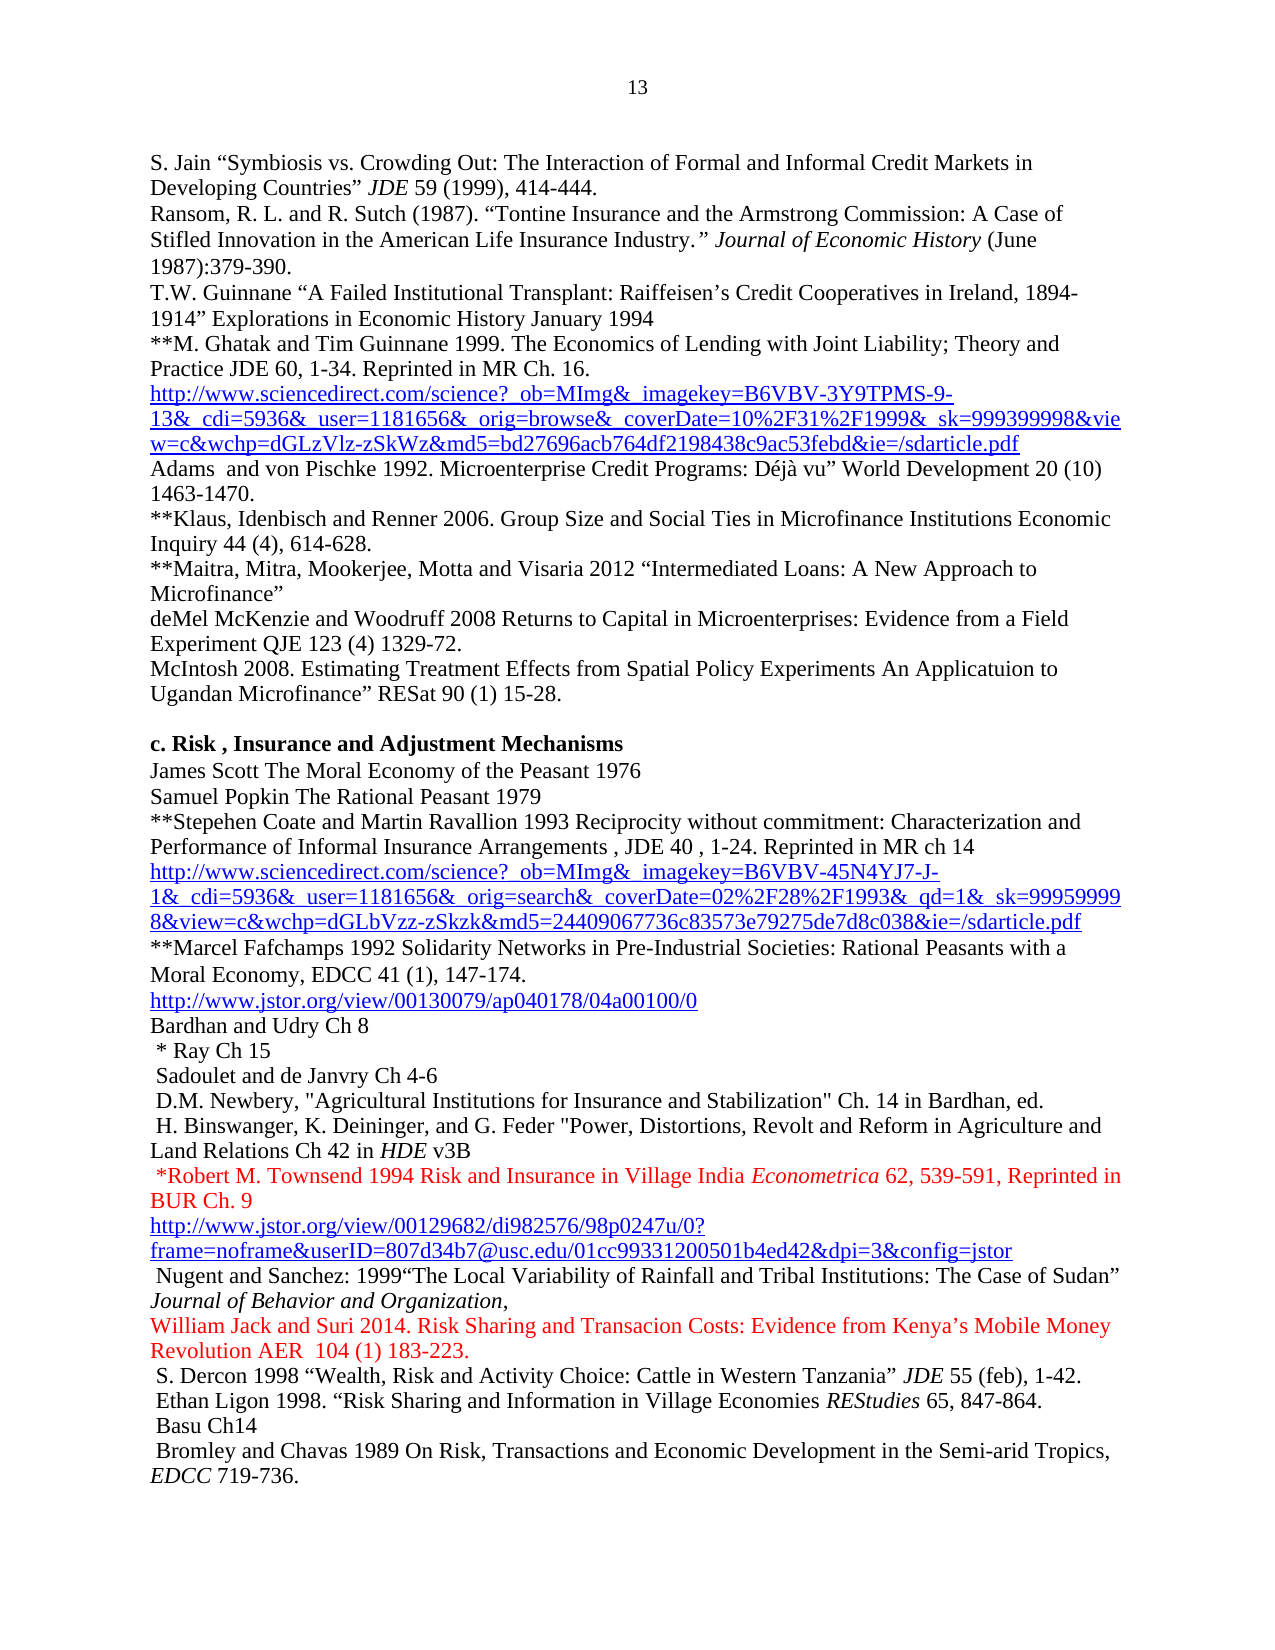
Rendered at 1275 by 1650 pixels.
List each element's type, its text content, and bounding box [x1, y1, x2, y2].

text Bardhan and Udry Ch 8 [150, 1013, 1125, 1038]
text **Marcel Fafchamps 1992 Solidarity Networks in Pre-Industrial Societies: Rational Peasants with a Moral Economy, EDCC 41 (1), 147-174. [150, 934, 1125, 987]
text Ransom, R. L. and R. Sutch (1987). “Tontine Insurance and the Armstrong Commission: A Case of Stifled Innovation in the American Life Insurance Industry.” Journal of Economic History (June 1987):379-390. [150, 200, 1125, 279]
text c. Risk , Insurance and Adjustment Mechanisms [150, 732, 1125, 757]
text S. Jain “Symbiosis vs. Crowding Out: The Interaction of Formal and Informal Credit Markets in Developing Countries” JDE 59 (1999), 414-444. [150, 150, 1125, 200]
text http://www.jstor.org/view/00129682/di982576/98p0247u/0?frame=noframe&userID=807d34b7@usc.edu/01cc99331200501b4ed42&dpi=3&config=jstor [150, 1213, 1125, 1263]
text Samuel Popkin The Rational Peasant 1979 [150, 783, 1125, 809]
text http://www.jstor.org/view/00130079/ap040178/04a00100/0 [150, 987, 1125, 1013]
text EDCC 719-736. [150, 1463, 1125, 1488]
text * Ray Ch 15 [150, 1038, 1125, 1063]
text Adams and von Pischke 1992. Microenterprise Credit Programs: Déjà vu” World Development 20 (10) 1463-1470. [150, 457, 1125, 507]
text Sadoulet and de Janvry Ch 4-6 [150, 1063, 1125, 1088]
text Bromley and Chavas 1989 On Risk, Transactions and Economic Development in the Semi-arid Tropics, [150, 1438, 1125, 1463]
text Basu Ch14 [150, 1413, 1125, 1438]
text http://www.sciencedirect.com/science?_ob=MImg&_imagekey=B6VBV-3Y9TPMS-9-13&_cdi=5936&_user=1181656&_orig=browse&_coverDate=10%2F31%2F1999&_sk=999399998&view=c&wchp=dGLzVlz-zSkWz&md5=bd27696acb764df2198438c9ac53febd&ie=/sdarticle.pdf [150, 382, 1125, 457]
text Ethan Ligon 1998. “Risk Sharing and Information in Village Economies REStudies 65, 847-864. [150, 1388, 1125, 1413]
text James Scott The Moral Economy of the Peasant 1976 [150, 757, 1125, 783]
text deMel McKenzie and Woodruff 2008 Returns to Capital in Microenterprises: Evidence from a Field Experiment QJE 123 (4) 1329-72. [150, 607, 1125, 657]
text H. Binswanger, K. Deininger, and G. Feder "Power, Distortions, Revolt and Reform in Agriculture and Land Relations Ch 42 in HDE v3B [150, 1113, 1125, 1163]
text *Robert M. Townsend 1994 Risk and Insurance in Village India Econometrica 62, 539-591, Reprinted in BUR Ch. 9 [150, 1163, 1125, 1213]
text S. Dercon 1998 “Wealth, Risk and Activity Choice: Cattle in Western Tanzania” JDE 55 (feb), 1-42. [150, 1363, 1125, 1388]
text D.M. Newbery, "Agricultural Institutions for Insurance and Stabilization" Ch. 14 in Bardhan, ed. [150, 1088, 1125, 1113]
text **Klaus, Idenbisch and Renner 2006. Group Size and Social Ties in Microfinance Institutions Economic Inquiry 44 (4), 614-628. [150, 507, 1125, 557]
text William Jack and Suri 2014. Risk Sharing and Transacion Costs: Evidence from Kenya’s Mobile Money Revolution AER 104 (1) 183-223. [150, 1313, 1125, 1363]
text http://www.sciencedirect.com/science?_ob=MImg&_imagekey=B6VBV-45N4YJ7-J-1&_cdi=5936&_user=1181656&_orig=search&_coverDate=02%2F28%2F1993&_qd=1&_sk=999599998&view=c&wchp=dGLbVzz-zSkzk&md5=24409067736c83573e79275de7d8c038&ie=/sdarticle.pdf [150, 859, 1125, 934]
text **Maitra, Mitra, Mookerjee, Motta and Visaria 2012 “Intermediated Loans: A New Approach to Microfinance” [150, 557, 1125, 607]
text Nugent and Sanchez: 1999“The Local Variability of Rainfall and Tribal Institutions: The Case of Sudan” Journal of Behavior and Organization, [150, 1263, 1125, 1313]
text T.W. Guinnane “A Failed Institutional Transplant: Raiffeisen’s Credit Cooperatives in Ireland, 1894-1914” Explorations in Economic History January 1994 [150, 279, 1125, 332]
text **Stepehen Coate and Martin Ravallion 1993 Reciprocity without commitment: Characterization and Performance of Informal Insurance Arrangements , JDE 40 , 1-24. Reprinted in MR ch 14 [150, 809, 1125, 859]
text **M. Ghatak and Tim Guinnane 1999. The Economics of Lending with Joint Liability; Theory and Practice JDE 60, 1-34. Reprinted in MR Ch. 16. [150, 332, 1125, 382]
text McIntosh 2008. Estimating Treatment Effects from Spatial Policy Experiments An Applicatuion to Ugandan Microfinance” RESat 90 (1) 15-28. [150, 657, 1125, 707]
